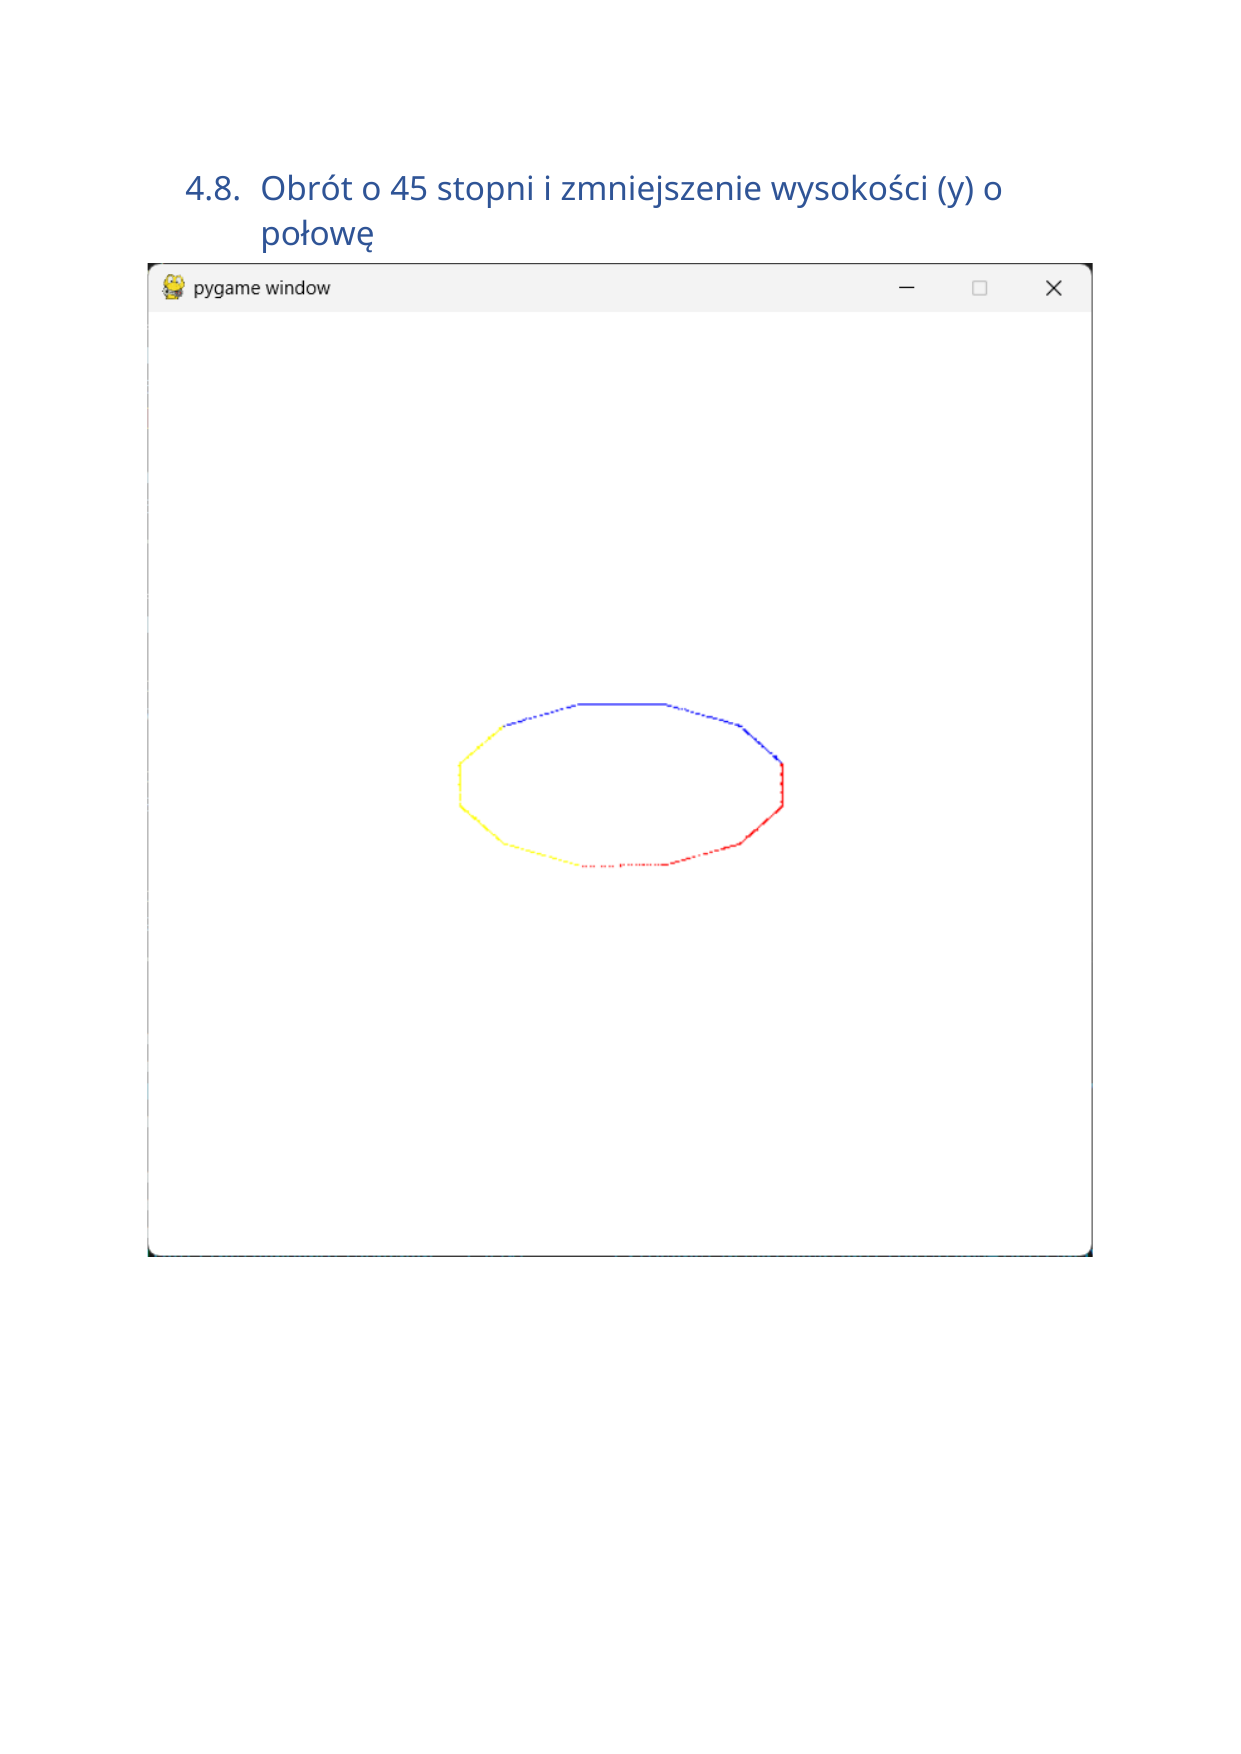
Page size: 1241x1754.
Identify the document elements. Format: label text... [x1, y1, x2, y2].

subtitle Obrót o 45 stopni i zmniejszenie wysokości (y) o połowę [185, 164, 1093, 255]
picture [147, 263, 1093, 1257]
